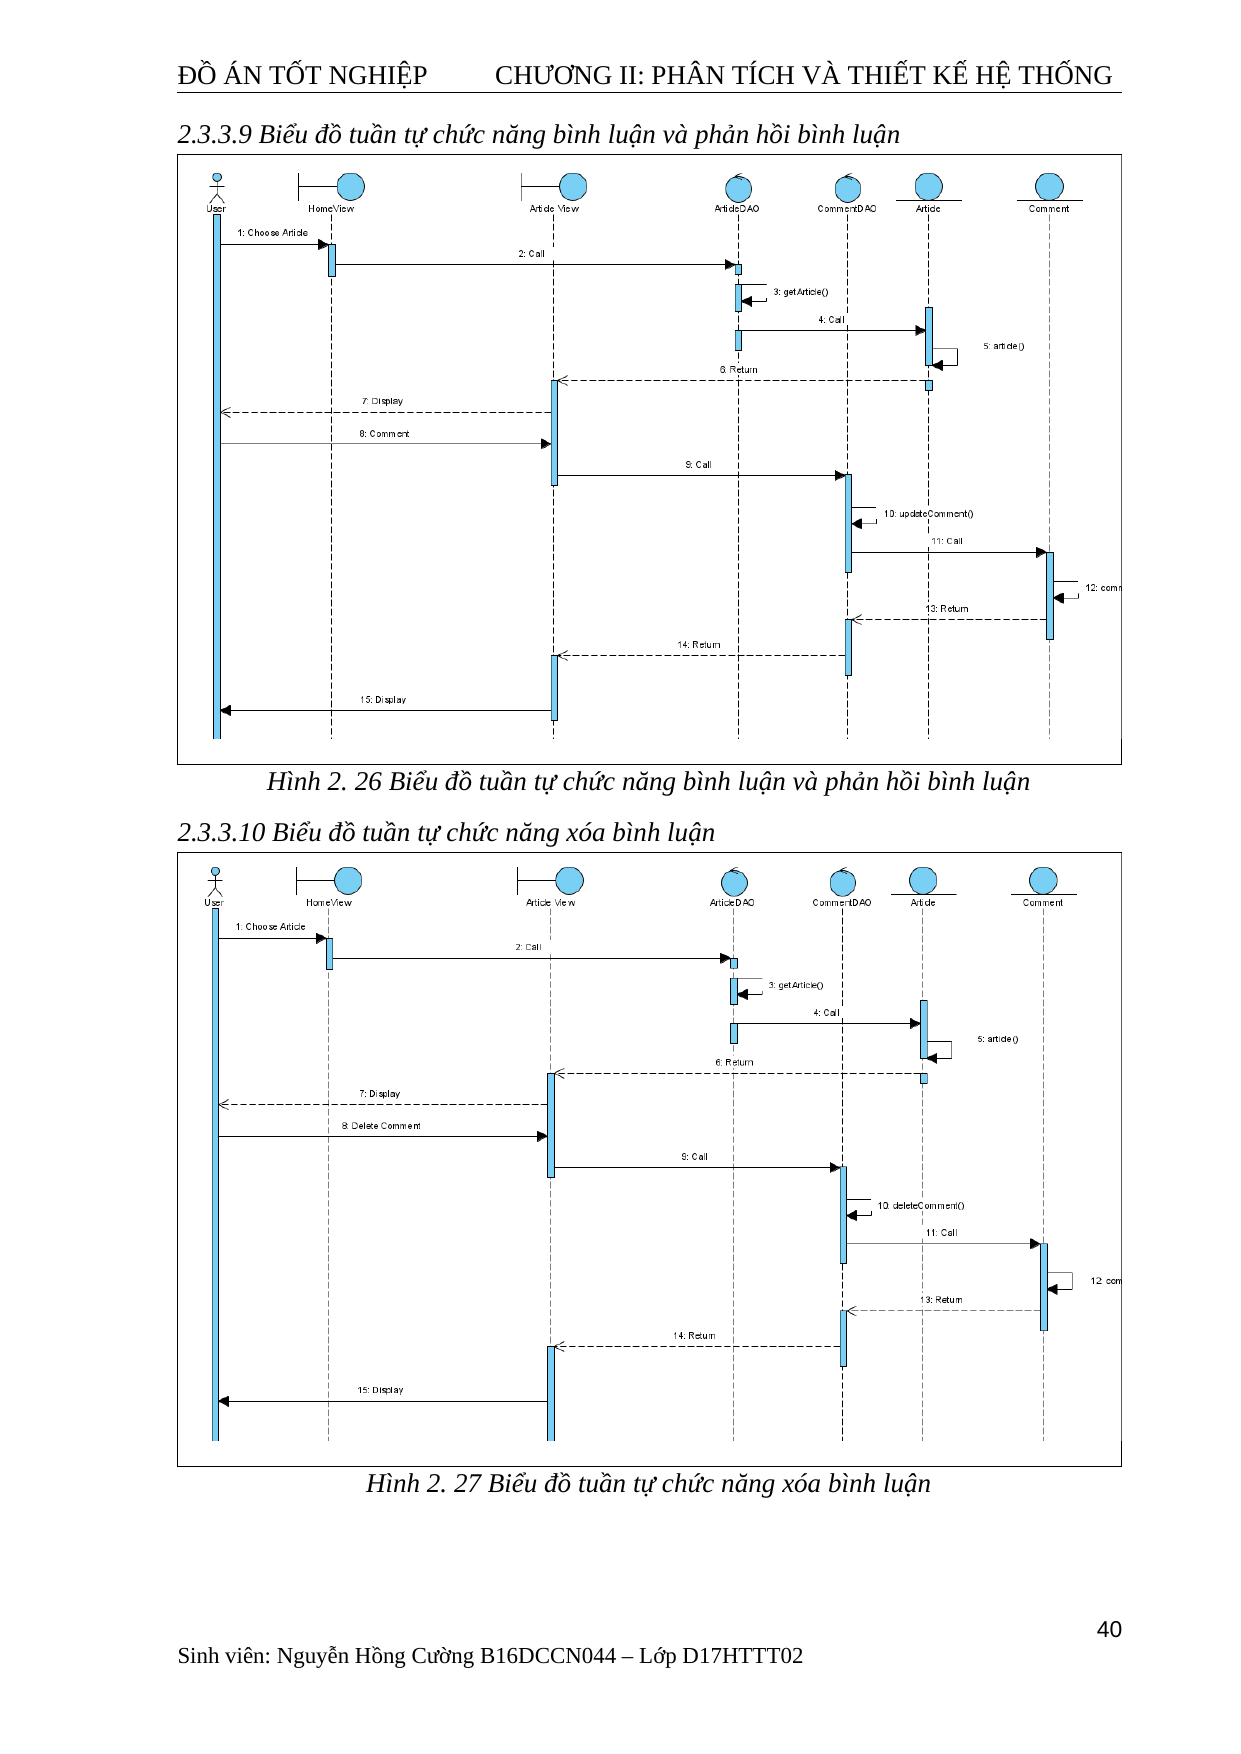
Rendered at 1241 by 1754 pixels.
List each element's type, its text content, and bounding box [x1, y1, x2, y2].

table_header [178, 853, 1121, 1466]
picture [188, 853, 1122, 1441]
subtitle 2.3.3.10 Biểu đồ tuần tự chức năng xóa bình luận [177, 817, 1122, 848]
subtitle 2.3.3.9 Biểu đồ tuần tự chức năng bình luận và phản hồi bình luận [177, 118, 1122, 149]
table_header [178, 155, 1121, 763]
picture [188, 155, 1122, 739]
